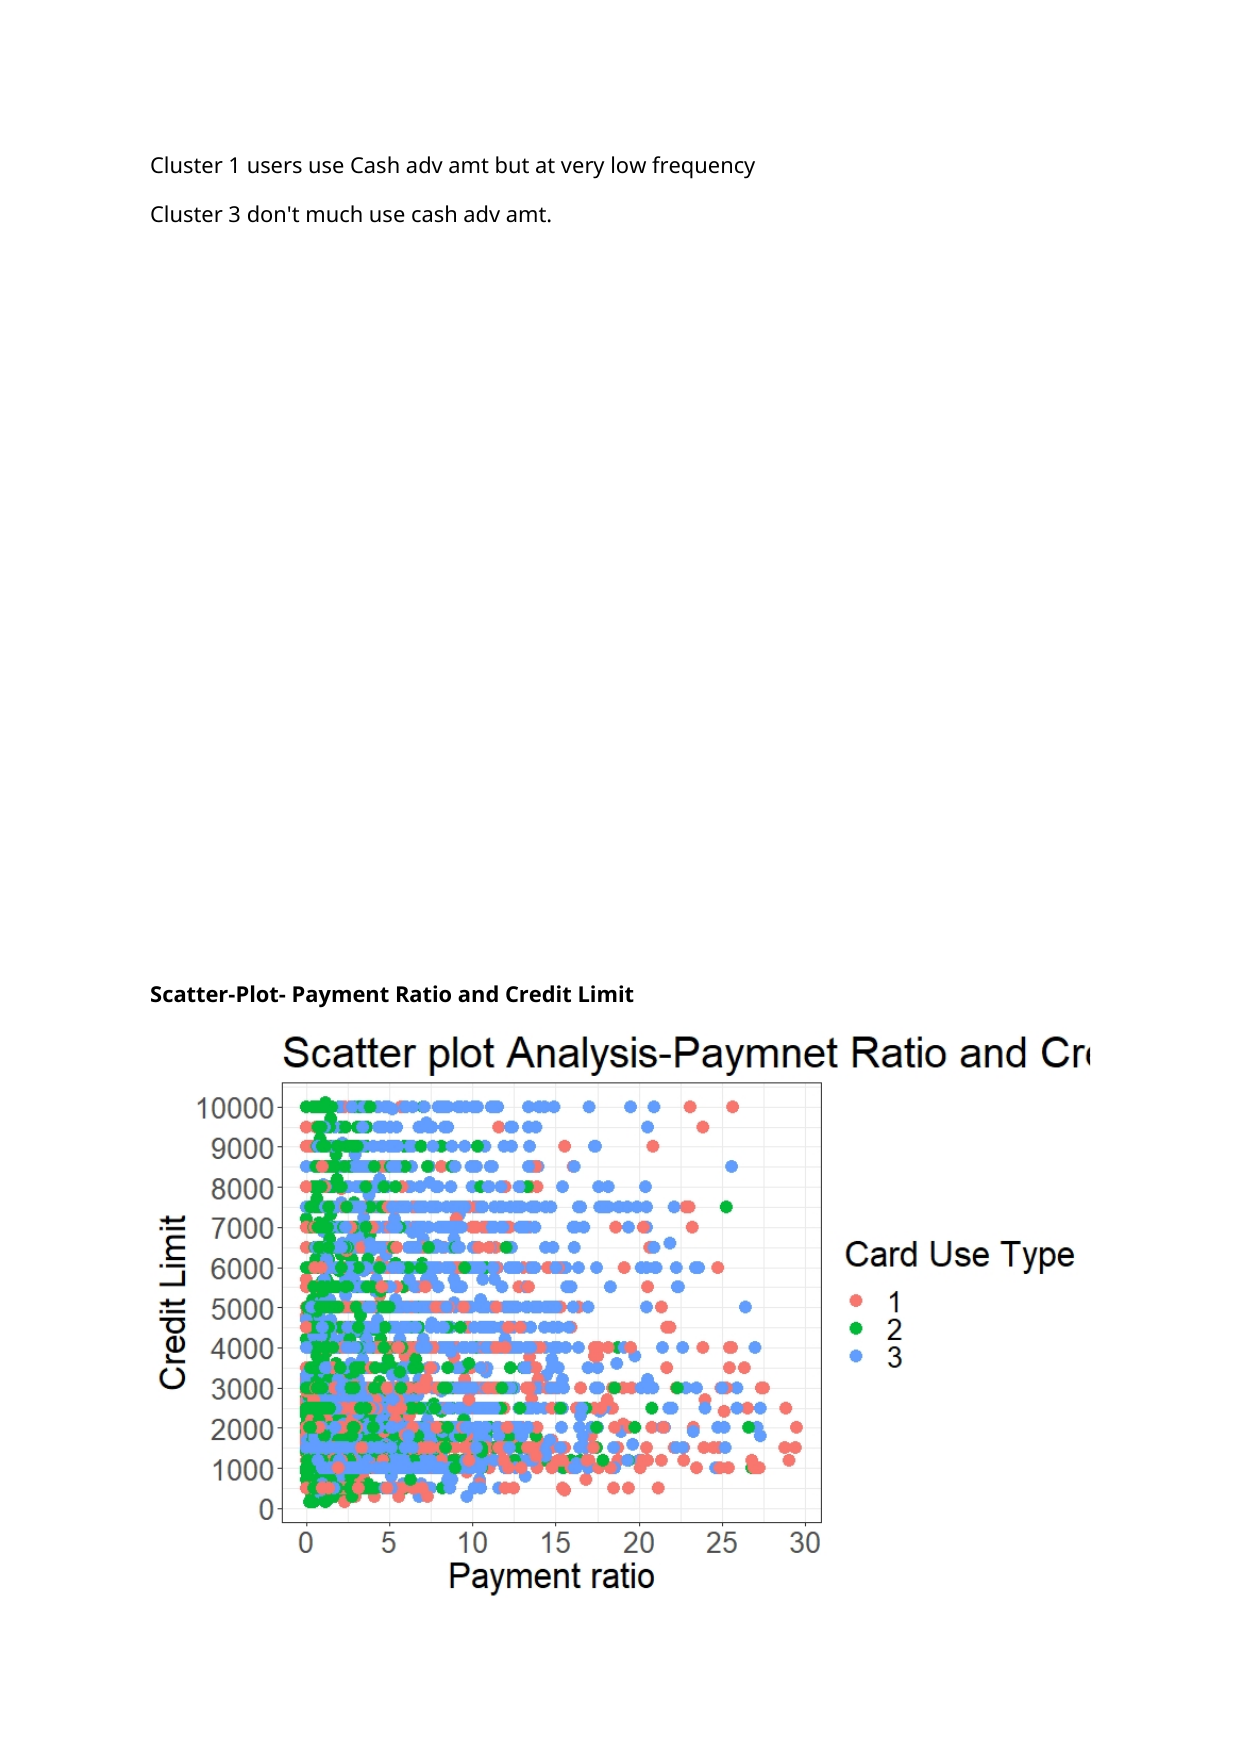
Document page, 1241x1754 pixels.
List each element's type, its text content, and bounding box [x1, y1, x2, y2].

picture [150, 1027, 1091, 1603]
text Scatter-Plot- Payment Ratio and Credit Limit [150, 979, 1090, 1008]
text Cluster 1 users use Cash adv amt but at very low frequency [150, 150, 1090, 180]
text Cluster 3 don't much use cash adv amt. [150, 199, 1090, 228]
